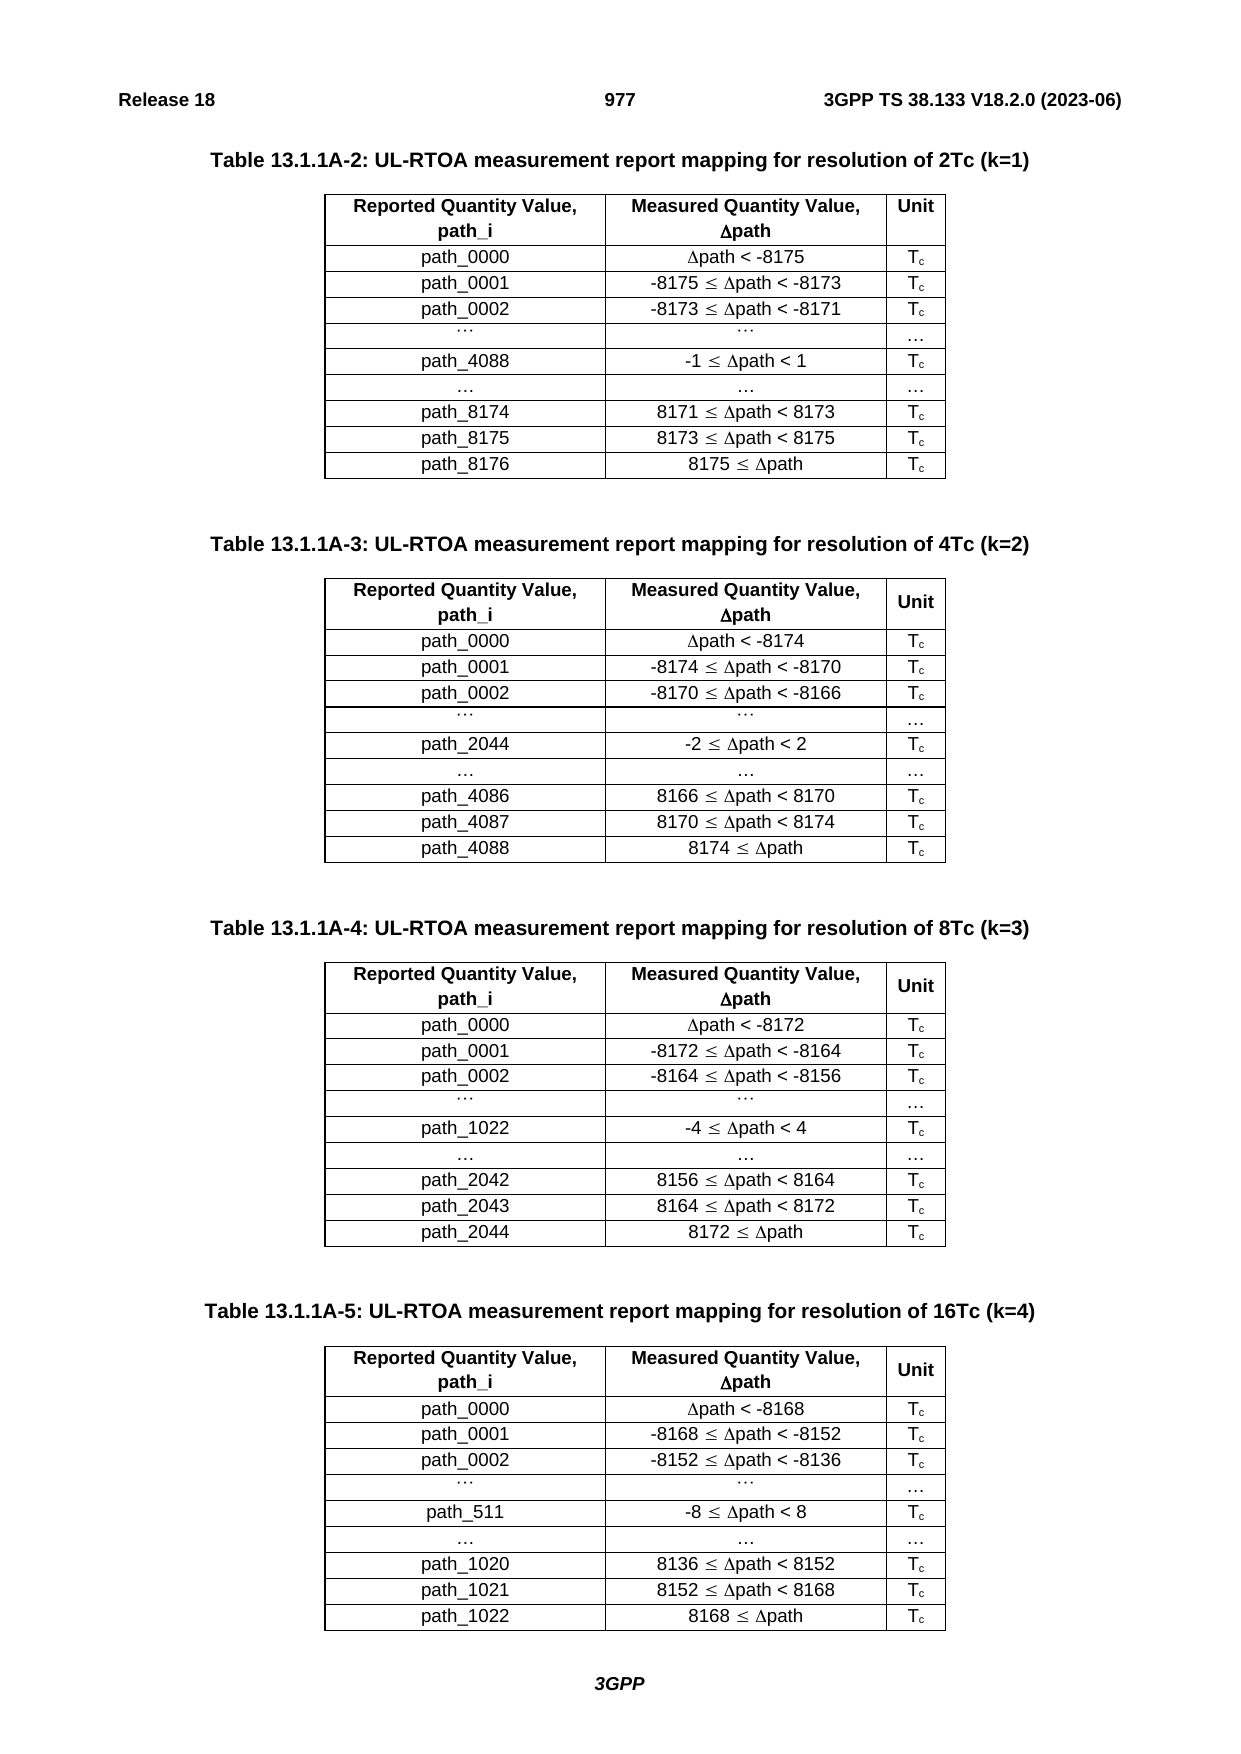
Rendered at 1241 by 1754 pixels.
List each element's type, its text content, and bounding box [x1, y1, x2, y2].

table_cell … [887, 1527, 945, 1552]
table_cell Tc [887, 1117, 945, 1142]
table_cell path_1022 [326, 1117, 605, 1142]
table_cell path_1021 [326, 1579, 605, 1603]
table_cell … [606, 1527, 886, 1552]
table_header Unit [887, 579, 945, 628]
table_cell path_1022 [326, 1605, 605, 1629]
table_cell … [887, 759, 945, 784]
table_cell -2 path < 2 [606, 733, 886, 758]
table_cell 8136 path < 8152 [606, 1553, 886, 1578]
table_cell Tc [887, 681, 945, 706]
table_cell path_4088 [326, 349, 605, 374]
table_cell 8175 path [606, 453, 886, 478]
table_header Unit [887, 195, 945, 245]
table_cell path_0001 [326, 1039, 605, 1064]
table_cell Tc [887, 630, 945, 654]
table_header Measured Quantity Value, path [606, 963, 886, 1012]
table_cell … [326, 375, 605, 400]
table_cell … [887, 324, 945, 348]
table_cell Tc [887, 1221, 945, 1246]
table_cell 8173 path < 8175 [606, 427, 886, 452]
table_cell -8174 path < -8170 [606, 656, 886, 680]
table_cell path < -8172 [606, 1014, 886, 1038]
table_cell … [887, 708, 945, 732]
table_cell Tc [887, 837, 945, 862]
table_cell path_8174 [326, 401, 605, 426]
table_cell -1 path < 1 [606, 349, 886, 374]
table_cell path_0002 [326, 1449, 605, 1474]
table_cell Tc [887, 349, 945, 374]
table_cell path_0002 [326, 681, 605, 706]
table_cell … [887, 1091, 945, 1116]
table_cell -8173 path < -8171 [606, 298, 886, 322]
table_cell Tc [887, 733, 945, 758]
table_cell Tc [887, 298, 945, 322]
table_cell path_0000 [326, 1397, 605, 1422]
table_cell 8174 path [606, 837, 886, 862]
table_cell path_2044 [326, 1221, 605, 1246]
table_cell Tc [887, 1423, 945, 1448]
table_cell path_0000 [326, 1014, 605, 1038]
table_cell Tc [887, 1579, 945, 1603]
table_cell Tc [887, 1397, 945, 1422]
table_cell [606, 1475, 886, 1500]
table_cell Tc [887, 1039, 945, 1064]
table_cell Tc [887, 453, 945, 478]
table_cell -8168 path < -8152 [606, 1423, 886, 1448]
table_cell Tc [887, 1195, 945, 1220]
table_header Measured Quantity Value, path [606, 579, 886, 628]
table_cell -4 path < 4 [606, 1117, 886, 1142]
table_cell [326, 324, 605, 348]
table_cell Tc [887, 1553, 945, 1578]
table_cell … [887, 1475, 945, 1500]
table_cell -8172 path < -8164 [606, 1039, 886, 1064]
table_cell Tc [887, 272, 945, 297]
text Table 13.1.1A-3: UL-RTOA measurement report mapping for resolution of 4Tc (k=2) [118, 532, 1122, 556]
table_cell path_0000 [326, 630, 605, 654]
table_cell path_4086 [326, 785, 605, 810]
table_cell [606, 1091, 886, 1116]
table_cell -8164 path < -8156 [606, 1065, 886, 1090]
table_cell path_2044 [326, 733, 605, 758]
table_cell path_0002 [326, 1065, 605, 1090]
table_cell path_0000 [326, 246, 605, 271]
table_cell [326, 1475, 605, 1500]
table_header Unit [887, 1347, 945, 1396]
table_cell … [606, 1143, 886, 1168]
table_cell path_0001 [326, 272, 605, 297]
table_cell … [887, 375, 945, 400]
table_cell [326, 708, 605, 732]
table_cell Tc [887, 401, 945, 426]
table_cell … [606, 375, 886, 400]
table_header Reported Quantity Value, path_i [326, 579, 605, 628]
table_cell Tc [887, 656, 945, 680]
table_cell -8152 path < -8136 [606, 1449, 886, 1474]
table_cell -8175 path < -8173 [606, 272, 886, 297]
table_cell 8172 path [606, 1221, 886, 1246]
table_cell Tc [887, 811, 945, 836]
table_cell 8156 path < 8164 [606, 1169, 886, 1194]
table_cell 8171 path < 8173 [606, 401, 886, 426]
table_cell 8152 path < 8168 [606, 1579, 886, 1603]
table_cell path_8176 [326, 453, 605, 478]
table_cell path_2043 [326, 1195, 605, 1220]
table_header Unit [887, 963, 945, 1012]
table_cell … [326, 1143, 605, 1168]
table_cell path_8175 [326, 427, 605, 452]
table_cell path < -8168 [606, 1397, 886, 1422]
table_cell [606, 708, 886, 732]
table_cell path_2042 [326, 1169, 605, 1194]
table_cell path_0001 [326, 656, 605, 680]
text Table 13.1.1A-2: UL-RTOA measurement report mapping for resolution of 2Tc (k=1) [118, 148, 1122, 172]
text Table 13.1.1A-5: UL-RTOA measurement report mapping for resolution of 16Tc (k=4) [118, 1299, 1122, 1323]
table_cell Tc [887, 1605, 945, 1629]
table_cell 8168 path [606, 1605, 886, 1629]
table_cell … [887, 1143, 945, 1168]
table_cell path < -8174 [606, 630, 886, 654]
table_cell Tc [887, 246, 945, 271]
table_header Reported Quantity Value, path_i [326, 195, 605, 245]
table_cell [606, 324, 886, 348]
table_cell path_1020 [326, 1553, 605, 1578]
table_cell Tc [887, 1501, 945, 1526]
table_cell path_4087 [326, 811, 605, 836]
table_cell path_0002 [326, 298, 605, 322]
table_cell Tc [887, 785, 945, 810]
table_cell Tc [887, 427, 945, 452]
table_cell -8 path < 8 [606, 1501, 886, 1526]
table_cell 8164 path < 8172 [606, 1195, 886, 1220]
table_header Reported Quantity Value, path_i [326, 963, 605, 1012]
table_header Measured Quantity Value, path [606, 1347, 886, 1396]
table_cell Tc [887, 1449, 945, 1474]
table_cell … [326, 1527, 605, 1552]
table_cell path < -8175 [606, 246, 886, 271]
table_cell path_511 [326, 1501, 605, 1526]
table_cell 8166 path < 8170 [606, 785, 886, 810]
table_cell Tc [887, 1169, 945, 1194]
table_cell path_4088 [326, 837, 605, 862]
table_cell -8170 path < -8166 [606, 681, 886, 706]
table_cell … [606, 759, 886, 784]
table_header Measured Quantity Value, path [606, 195, 886, 245]
table_cell path_0001 [326, 1423, 605, 1448]
table_cell … [326, 759, 605, 784]
table_header Reported Quantity Value, path_i [326, 1347, 605, 1396]
text Table 13.1.1A-4: UL-RTOA measurement report mapping for resolution of 8Tc (k=3) [118, 915, 1122, 939]
table_cell [326, 1091, 605, 1116]
table_cell Tc [887, 1065, 945, 1090]
table_cell Tc [887, 1014, 945, 1038]
table_cell 8170 path < 8174 [606, 811, 886, 836]
